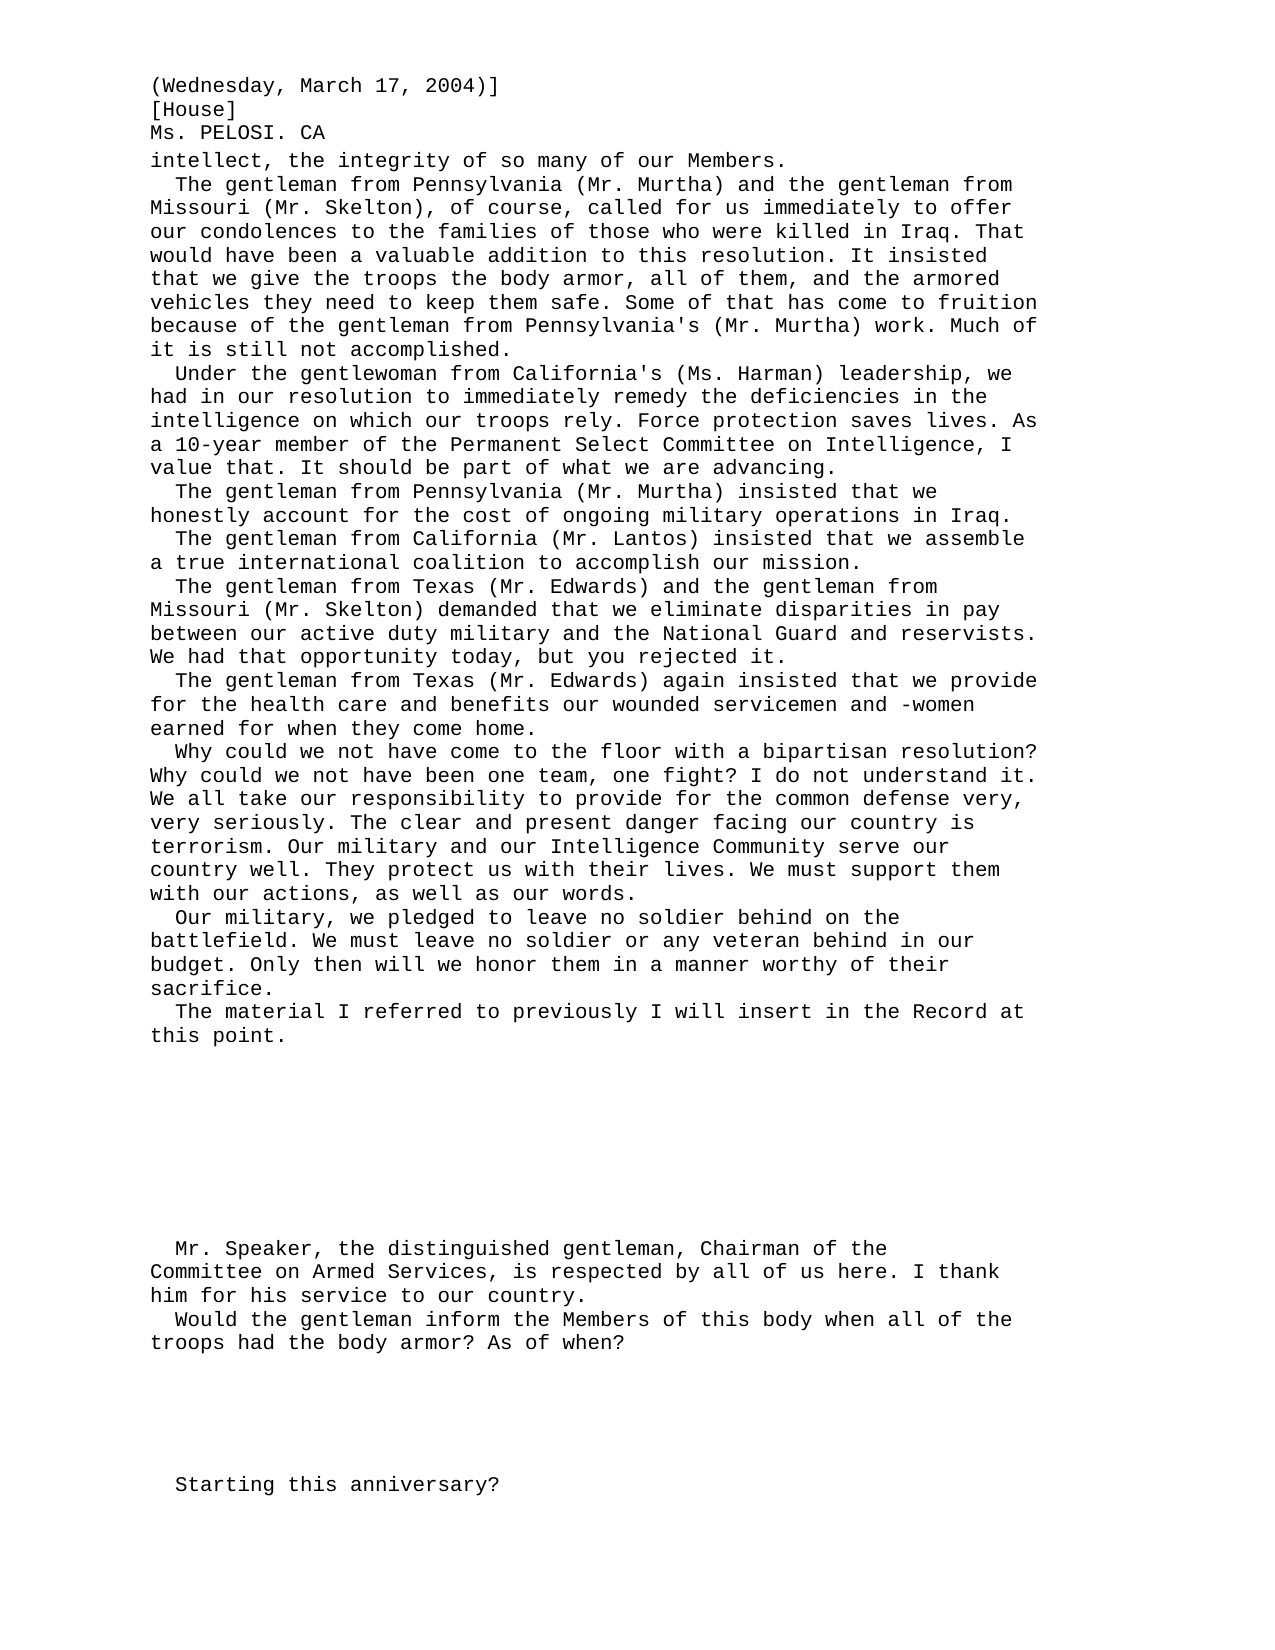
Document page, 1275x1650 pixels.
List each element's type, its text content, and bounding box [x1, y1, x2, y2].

text with our actions, as well as our words. [150, 883, 1125, 907]
text The gentleman from Texas (Mr. Edwards) again insisted that we provide [150, 670, 1125, 694]
text The gentleman from Pennsylvania (Mr. Murtha) and the gentleman from [150, 174, 1125, 197]
text The gentleman from Pennsylvania (Mr. Murtha) insisted that we [150, 481, 1125, 505]
text Our military, we pledged to leave no soldier behind on the [150, 907, 1125, 930]
text intelligence on which our troops rely. Force protection saves lives. As [150, 410, 1125, 434]
text country well. They protect us with their lives. We must support them [150, 859, 1125, 883]
text We all take our responsibility to provide for the common defense very, [150, 788, 1125, 812]
text it is still not accomplished. [150, 339, 1125, 363]
text earned for when they come home. [150, 717, 1125, 741]
text We had that opportunity today, but you rejected it. [150, 647, 1125, 670]
text troops had the body armor? As of when? [150, 1332, 1125, 1356]
text Mr. Speaker, the distinguished gentleman, Chairman of the [150, 1238, 1125, 1261]
text this point. [150, 1025, 1125, 1048]
text between our active duty military and the National Guard and reservists. [150, 623, 1125, 647]
text sacrifice. [150, 978, 1125, 1001]
text Why could we not have come to the floor with a bipartisan resolution? [150, 741, 1125, 765]
text him for his service to our country. [150, 1285, 1125, 1309]
text budget. Only then will we honor them in a manner worthy of their [150, 954, 1125, 978]
text The gentleman from Texas (Mr. Edwards) and the gentleman from [150, 576, 1125, 599]
text The gentleman from California (Mr. Lantos) insisted that we assemble [150, 528, 1125, 552]
text Under the gentlewoman from California's (Ms. Harman) leadership, we [150, 363, 1125, 386]
text intellect, the integrity of so many of our Members. [150, 150, 1125, 174]
text that we give the troops the body armor, all of them, and the armored [150, 268, 1125, 292]
text Missouri (Mr. Skelton) demanded that we eliminate disparities in pay [150, 599, 1125, 623]
text honestly account for the cost of ongoing military operations in Iraq. [150, 505, 1125, 528]
text for the health care and benefits our wounded servicemen and -women [150, 694, 1125, 717]
text Why could we not have been one team, one fight? I do not understand it. [150, 765, 1125, 788]
text Committee on Armed Services, is respected by all of us here. I thank [150, 1261, 1125, 1285]
text vehicles they need to keep them safe. Some of that has come to fruition [150, 292, 1125, 316]
text terrorism. Our military and our Intelligence Community serve our [150, 836, 1125, 859]
text would have been a valuable addition to this resolution. It insisted [150, 244, 1125, 268]
text a true international coalition to accomplish our mission. [150, 552, 1125, 576]
text battlefield. We must leave no soldier or any veteran behind in our [150, 930, 1125, 954]
text Would the gentleman inform the Members of this body when all of the [150, 1309, 1125, 1332]
text because of the gentleman from Pennsylvania's (Mr. Murtha) work. Much of [150, 316, 1125, 339]
text very seriously. The clear and present danger facing our country is [150, 812, 1125, 836]
text our condolences to the families of those who were killed in Iraq. That [150, 221, 1125, 244]
text Missouri (Mr. Skelton), of course, called for us immediately to offer [150, 197, 1125, 221]
text had in our resolution to immediately remedy the deficiencies in the [150, 386, 1125, 410]
text Starting this anniversary? [150, 1474, 1125, 1498]
text The material I referred to previously I will insert in the Record at [150, 1001, 1125, 1025]
text a 10-year member of the Permanent Select Committee on Intelligence, I [150, 434, 1125, 457]
text value that. It should be part of what we are advancing. [150, 457, 1125, 481]
